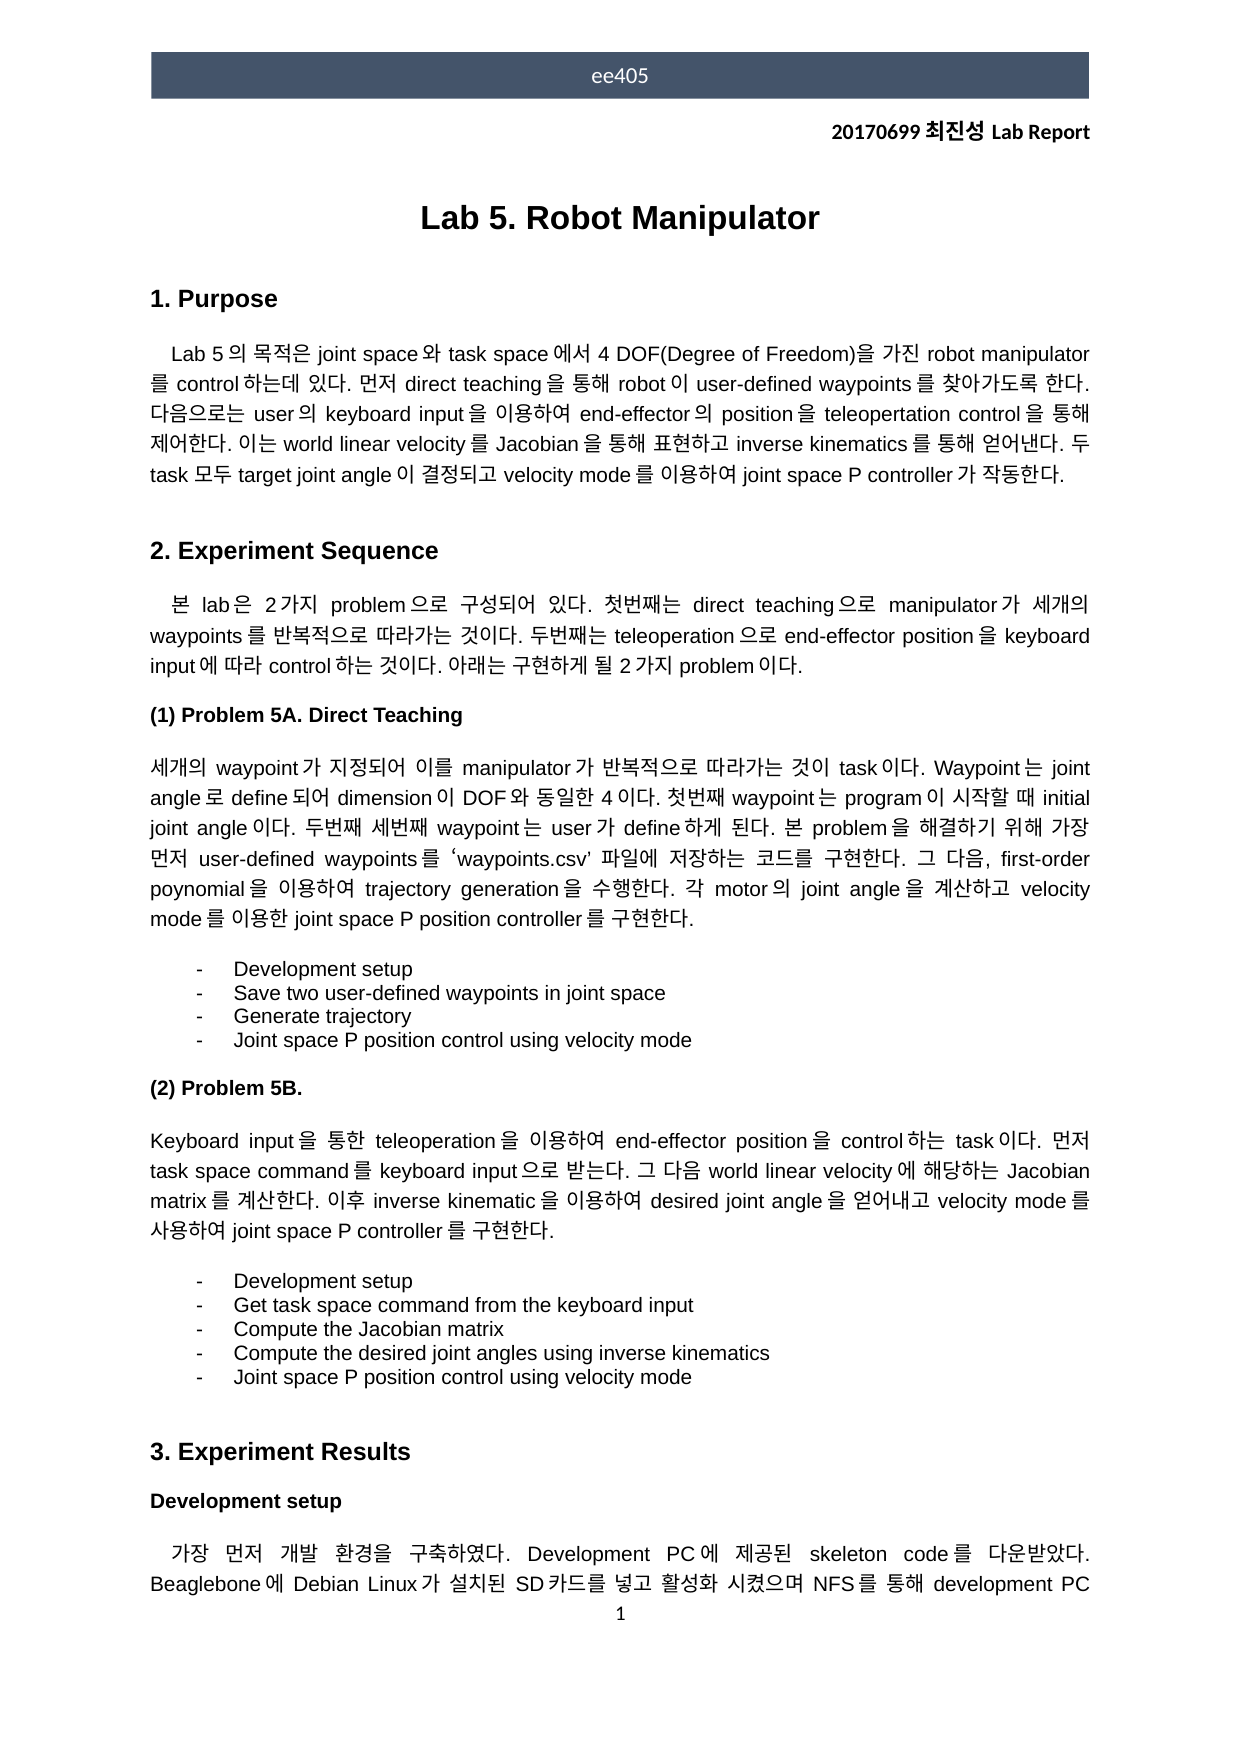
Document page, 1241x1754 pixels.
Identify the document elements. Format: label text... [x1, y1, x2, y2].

text 세개의 waypoint가 지정되어 이를 manipulator가 반복적으로 따라가는 것이 task이다. Waypoint는 joint angle로 define되어 dimension이 DOF와 동일한 4이다. 첫번째 waypoint는 program이 시작할 때 initial joint angle이다. 두번째 세번째 waypoint는 user가 define하게 된다. 본 problem을 해결하기 위해 가장 먼저 user-defined waypoints를 ‘waypoints.csv’ 파일에 저장하는 코드를 구현한다. 그 다음, first-order poynomial을 이용하여 trajectory generation을 수행한다. 각 motor의 joint angle을 계산하고 velocity mode를 이용한 joint space P position controller를 구현한다. [150, 751, 1090, 932]
text (2) Problem 5B. [150, 1076, 1090, 1100]
text Development setup [150, 1489, 1090, 1513]
text (1) Problem 5A. Direct Teaching [150, 703, 1090, 727]
list Joint space P position control using velocity mode [196, 1365, 1090, 1389]
text 본 lab은 2가지 problem으로 구성되어 있다. 첫번째는 direct teaching으로 manipulator가 세개의 waypoints를 반복적으로 따라가는 것이다. 두번째는 teleoperation으로 end-effector position을 keyboard input에 따라 control하는 것이다. 아래는 구현하게 될 2가지 problem이다. [150, 589, 1090, 679]
text Lab 5의 목적은 joint space와 task space에서 4 DOF(Degree of Freedom)을 가진 robot manipulator를 control하는데 있다. 먼저 direct teaching을 통해 robot이 user-defined waypoints를 찾아가도록 한다. 다음으로는 user의 keyboard input을 이용하여 end-effector의 position을 teleopertation control을 통해 제어한다. 이는 world linear velocity를 Jacobian을 통해 표현하고 inverse kinematics를 통해 얻어낸다. 두 task 모두 target joint angle이 결정되고 velocity mode를 이용하여 joint space P controller가 작동한다. [150, 337, 1090, 488]
list Generate trajectory [196, 1004, 1090, 1028]
text 2. Experiment Sequence [150, 536, 1090, 565]
text 3. Experiment Results [150, 1437, 1090, 1465]
list Compute the Jacobian matrix [196, 1317, 1090, 1341]
text Keyboard input을 통한 teleoperation을 이용하여 end-effector position을 control하는 task이다. 먼저 task space command를 keyboard input으로 받는다. 그 다음 world linear velocity에 해당하는 Jacobian matrix를 계산한다. 이후 inverse kinematic을 이용하여 desired joint angle을 얻어내고 velocity mode를 사용하여 joint space P controller를 구현한다. [150, 1124, 1090, 1245]
list Joint space P position control using velocity mode [196, 1028, 1090, 1052]
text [150, 1537, 1090, 1598]
list Development setup [196, 956, 1090, 980]
text Lab 5. Robot Manipulator [150, 198, 1090, 236]
list Compute the desired joint angles using inverse kinematics [196, 1341, 1090, 1365]
list Development setup [196, 1269, 1090, 1293]
list Save two user-defined waypoints in joint space [196, 980, 1090, 1004]
list Get task space command from the keyboard input [196, 1293, 1090, 1317]
text 1. Purpose [150, 284, 1090, 313]
